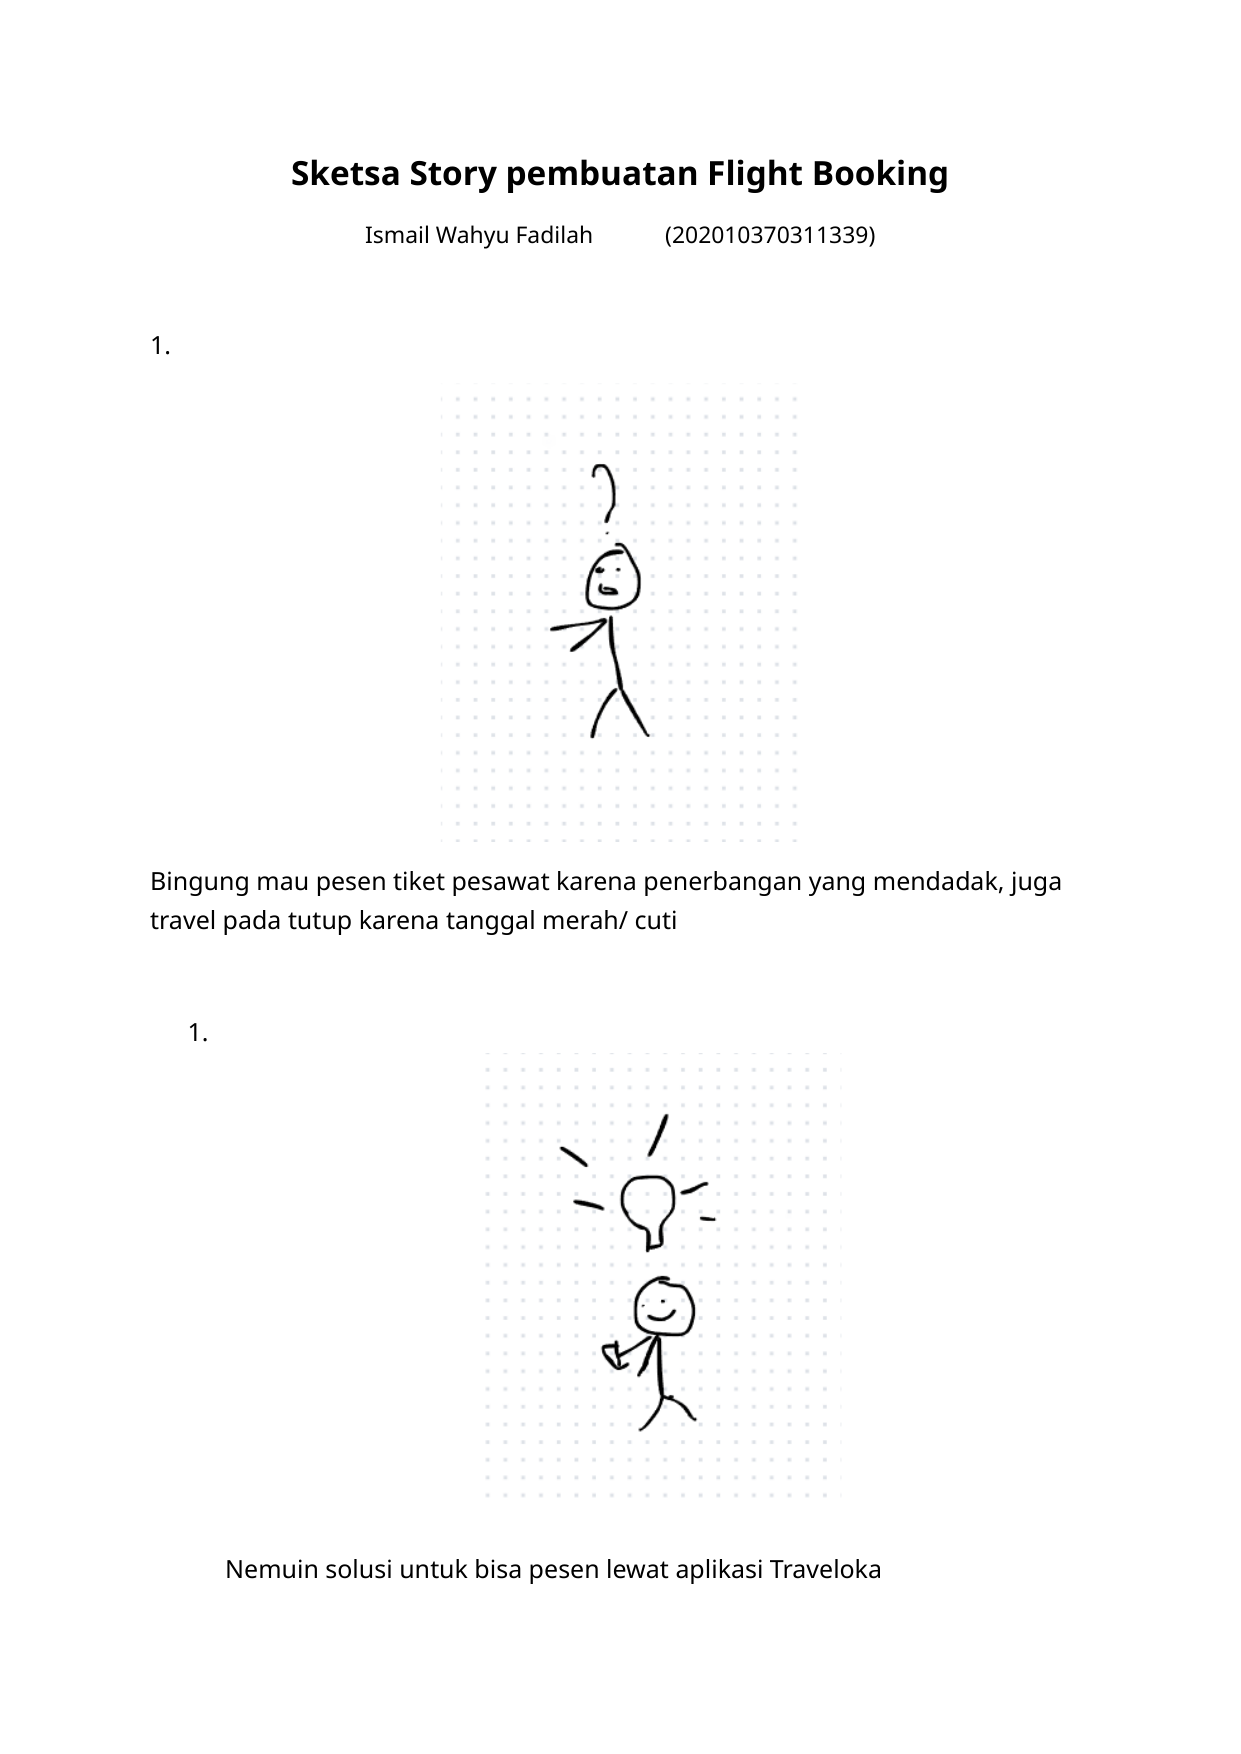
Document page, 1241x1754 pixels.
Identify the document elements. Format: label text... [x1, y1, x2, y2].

text Sketsa Story pembuatan Flight Booking [150, 150, 1090, 195]
text 1. [150, 327, 1090, 361]
picture [440, 383, 800, 842]
picture [473, 1053, 842, 1508]
list Nemuin solusi untuk bisa pesen lewat aplikasi Traveloka [225, 1552, 1090, 1586]
text Ismail Wahyu Fadilah (202010370311339) [150, 219, 1090, 250]
text Bingung mau pesen tiket pesawat karena penerbangan yang mendadak, juga travel pada tutup karena tanggal merah/ cuti [150, 864, 1090, 937]
